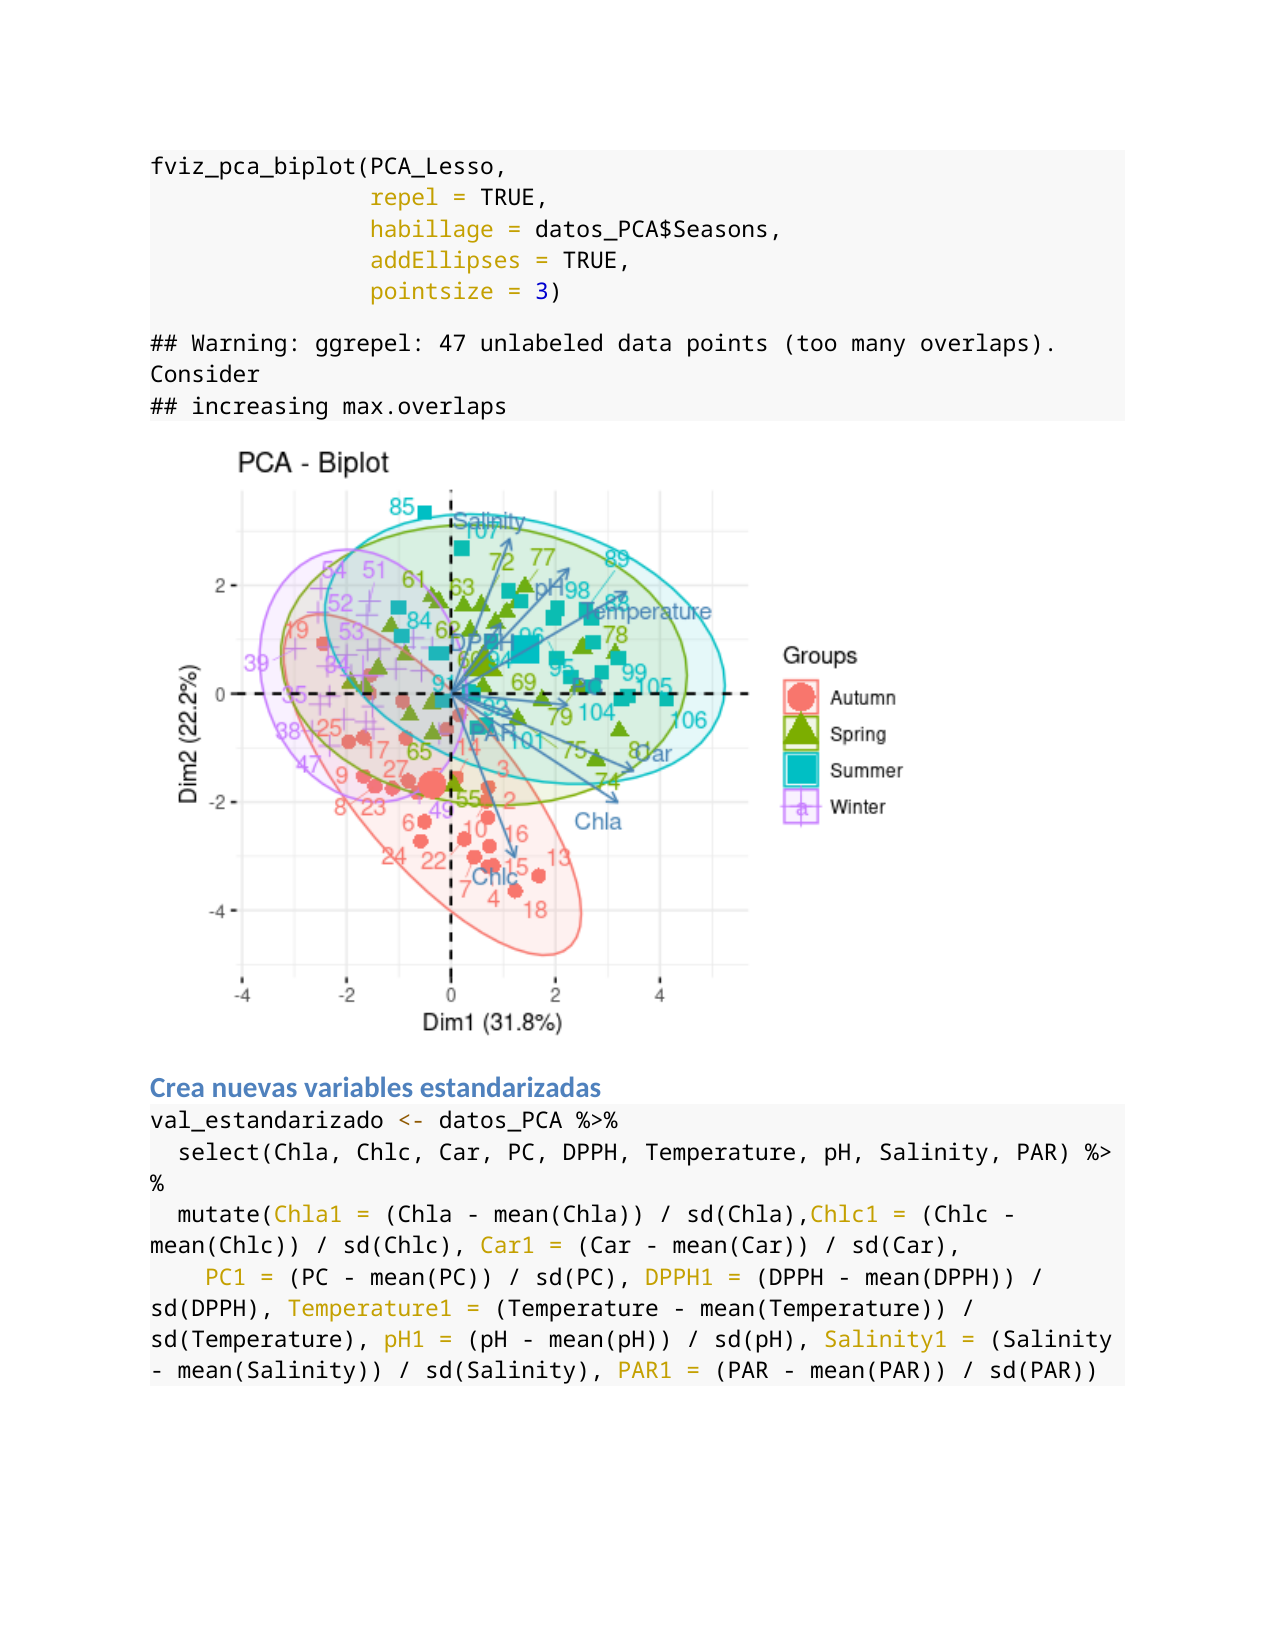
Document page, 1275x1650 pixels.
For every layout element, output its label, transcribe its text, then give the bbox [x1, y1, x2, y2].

subtitle Crea nuevas variables estandarizadas [150, 1069, 1125, 1104]
picture [168, 441, 927, 1048]
text ## Warning: ggrepel: 47 unlabeled data points (too many overlaps). Consider ## increasing max.overlaps [150, 327, 1125, 421]
text fviz_pca_biplot(PCA_Lesso, repel = TRUE, habillage = datos_PCA$Seasons, addEllipses = TRUE, pointsize = 3) [150, 150, 1125, 306]
text val_estandarizado <- datos_PCA %>% select(Chla, Chlc, Car, PC, DPPH, Temperature, pH, Salinity, PAR) %>% mutate(Chla1 = (Chla - mean(Chla)) / sd(Chla),Chlc1 = (Chlc - mean(Chlc)) / sd(Chlc), Car1 = (Car - mean(Car)) / sd(Car), PC1 = (PC - mean(PC)) / sd(PC), DPPH1 = (DPPH - mean(DPPH)) / sd(DPPH), Temperature1 = (Temperature - mean(Temperature)) / sd(Temperature), pH1 = (pH - mean(pH)) / sd(pH), Salinity1 = (Salinity - mean(Salinity)) / sd(Salinity), PAR1 = (PAR - mean(PAR)) / sd(PAR)) [150, 1104, 1125, 1386]
